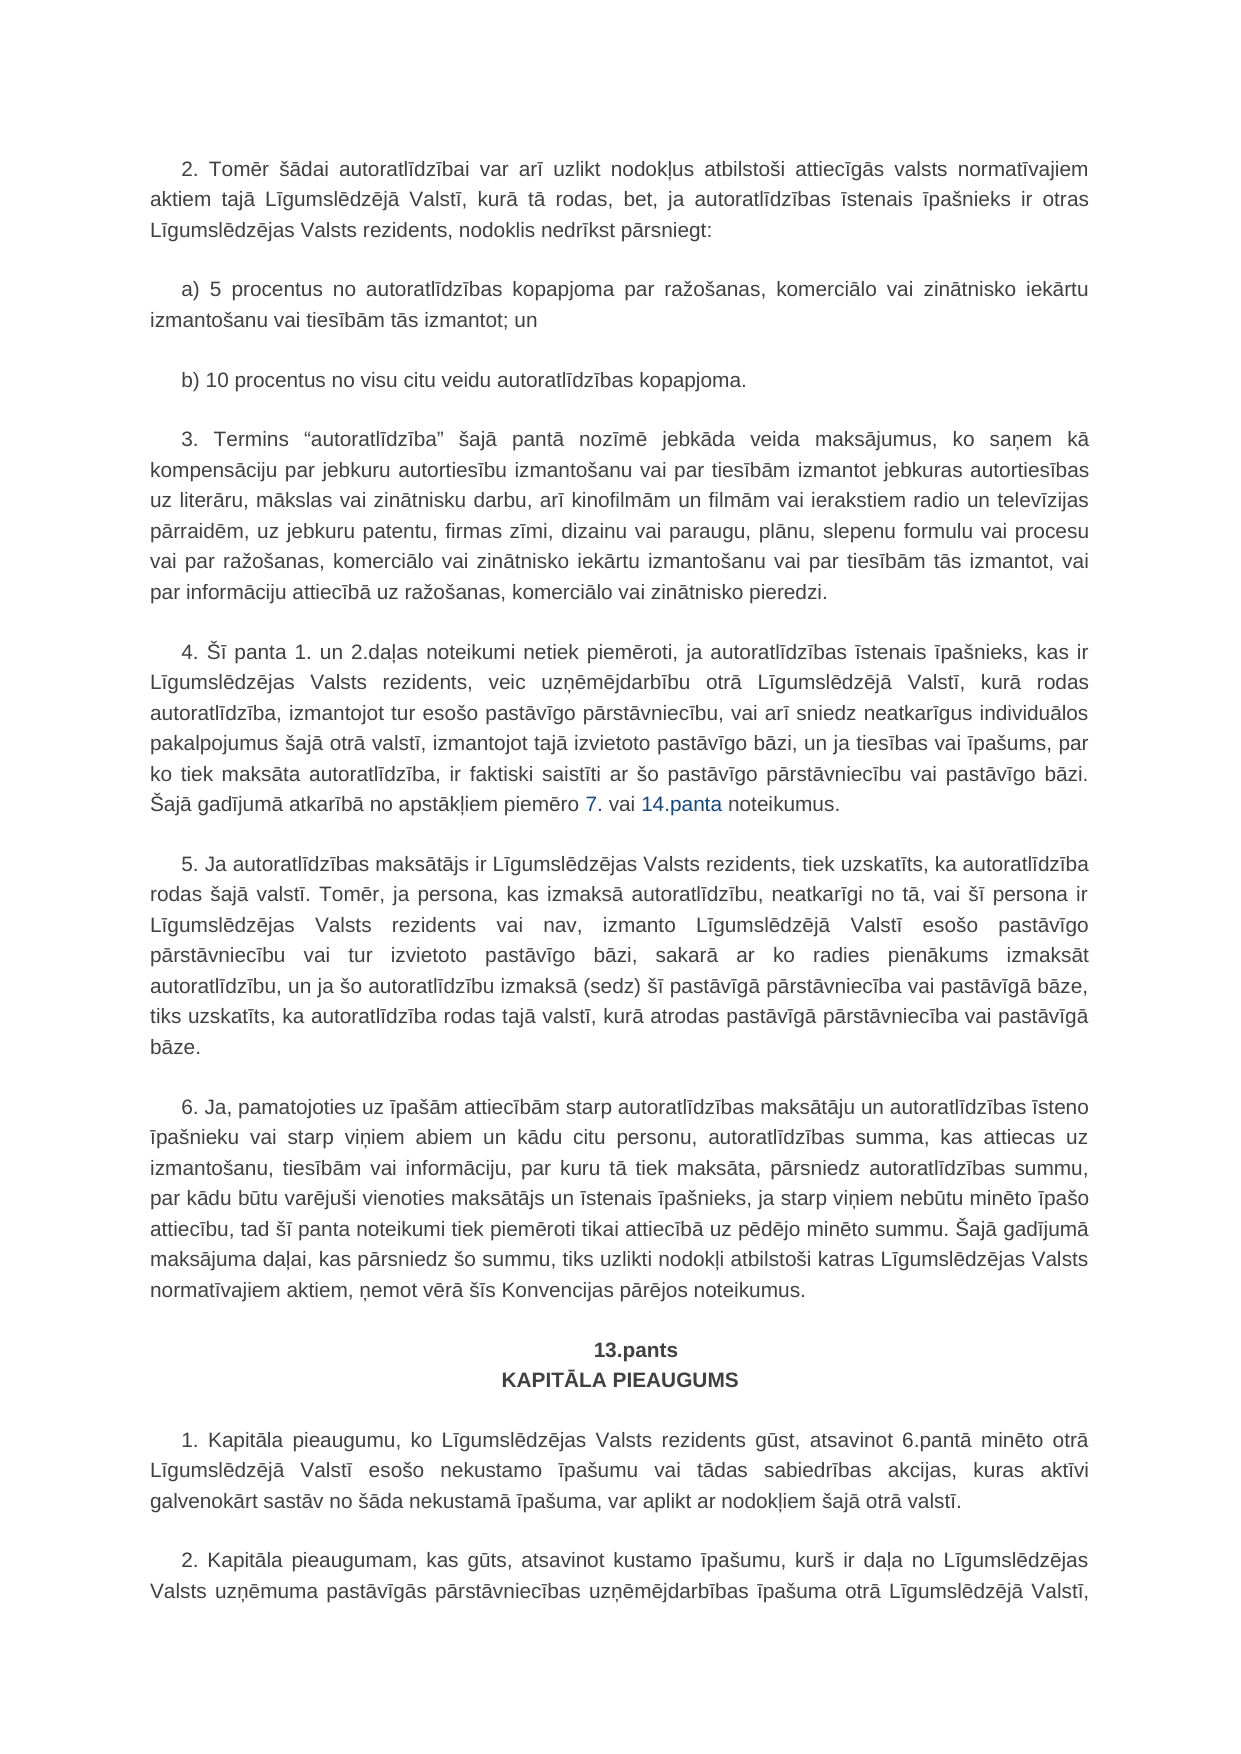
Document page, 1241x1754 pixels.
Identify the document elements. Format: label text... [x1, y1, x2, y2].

text 1. Kapitāla pieaugumu, ko Līgumslēdzējas Valsts rezidents gūst, atsavinot 6.pantā minēto otrā Līgumslēdzējā Valstī esošo nekustamo īpašumu vai tādas sabiedrības akcijas, kuras aktīvi galvenokārt sastāv no šāda nekustamā īpašuma, var aplikt ar nodokļiem šajā otrā valstī. [150, 1421, 1090, 1513]
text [150, 1542, 1090, 1603]
text 6. Ja, pamatojoties uz īpašām attiecībām starp autoratlīdzības maksātāju un autoratlīdzības īsteno īpašnieku vai starp viņiem abiem un kādu citu personu, autoratlīdzības summa, kas attiecas uz izmantošanu, tiesībām vai informāciju, par kuru tā tiek maksāta, pārsniedz autoratlīdzības summu, par kādu būtu varējuši vienoties maksātājs un īstenais īpašnieks, ja starp viņiem nebūtu minēto īpašo attiecību, tad šī panta noteikumi tiek piemēroti tikai attiecībā uz pēdējo minēto summu. Šajā gadījumā maksājuma daļai, kas pārsniedz šo summu, tiks uzlikti nodokļi atbilstoši katras Līgumslēdzējas Valsts normatīvajiem aktiem, ņemot vērā šīs Konvencijas pārējos noteikumus. [150, 1088, 1090, 1302]
text 13.pants KAPITĀLA PIEAUGUMS [150, 1331, 1090, 1392]
text 5. Ja autoratlīdzības maksātājs ir Līgumslēdzējas Valsts rezidents, tiek uzskatīts, ka autoratlīdzība rodas šajā valstī. Tomēr, ja persona, kas izmaksā autoratlīdzību, neatkarīgi no tā, vai šī persona ir Līgumslēdzējas Valsts rezidents vai nav, izmanto Līgumslēdzējā Valstī esošo pastāvīgo pārstāvniecību vai tur izvietoto pastāvīgo bāzi, sakarā ar ko radies pienākums izmaksāt autoratlīdzību, un ja šo autoratlīdzību izmaksā (sedz) šī pastāvīgā pārstāvniecība vai pastāvīgā bāze, tiks uzskatīts, ka autoratlīdzība rodas tajā valstī, kurā atrodas pastāvīgā pārstāvniecība vai pastāvīgā bāze. [150, 845, 1090, 1059]
text b) 10 procentus no visu citu veidu autoratlīdzības kopapjoma. [150, 361, 1090, 391]
text 2. Tomēr šādai autoratlīdzībai var arī uzlikt nodokļus atbilstoši attiecīgās valsts normatīvajiem aktiem tajā Līgumslēdzējā Valstī, kurā tā rodas, bet, ja autoratlīdzības īstenais īpašnieks ir otras Līgumslēdzējas Valsts rezidents, nodoklis nedrīkst pārsniegt: [150, 150, 1090, 242]
text 3. Termins “autoratlīdzība” šajā pantā nozīmē jebkāda veida maksājumus, ko saņem kā kompensāciju par jebkuru autortiesību izmantošanu vai par tiesībām izmantot jebkuras autortiesības uz literāru, mākslas vai zinātnisku darbu, arī kinofilmām un filmām vai ierakstiem radio un televīzijas pārraidēm, uz jebkuru patentu, firmas zīmi, dizainu vai paraugu, plānu, slepenu formulu vai procesu vai par ražošanas, komerciālo vai zinātnisko iekārtu izmantošanu vai par tiesībām tās izmantot, vai par informāciju attiecībā uz ražošanas, komerciālo vai zinātnisko pieredzi. [150, 421, 1090, 604]
text 4. Šī panta 1. un 2.daļas noteikumi netiek piemēroti, ja autoratlīdzības īstenais īpašnieks, kas ir Līgumslēdzējas Valsts rezidents, veic uzņēmējdarbību otrā Līgumslēdzējā Valstī, kurā rodas autoratlīdzība, izmantojot tur esošo pastāvīgo pārstāvniecību, vai arī sniedz neatkarīgus individuālos pakalpojumus šajā otrā valstī, izmantojot tajā izvietoto pastāvīgo bāzi, un ja tiesības vai īpašums, par ko tiek maksāta autoratlīdzība, ir faktiski saistīti ar šo pastāvīgo pārstāvniecību vai pastāvīgo bāzi. Šajā gadījumā atkarībā no apstākļiem piemēro 7. vai 14.panta noteikumus. [150, 633, 1090, 816]
text a) 5 procentus no autoratlīdzības kopapjoma par ražošanas, komerciālo vai zinātnisko iekārtu izmantošanu vai tiesībām tās izmantot; un [150, 271, 1090, 332]
